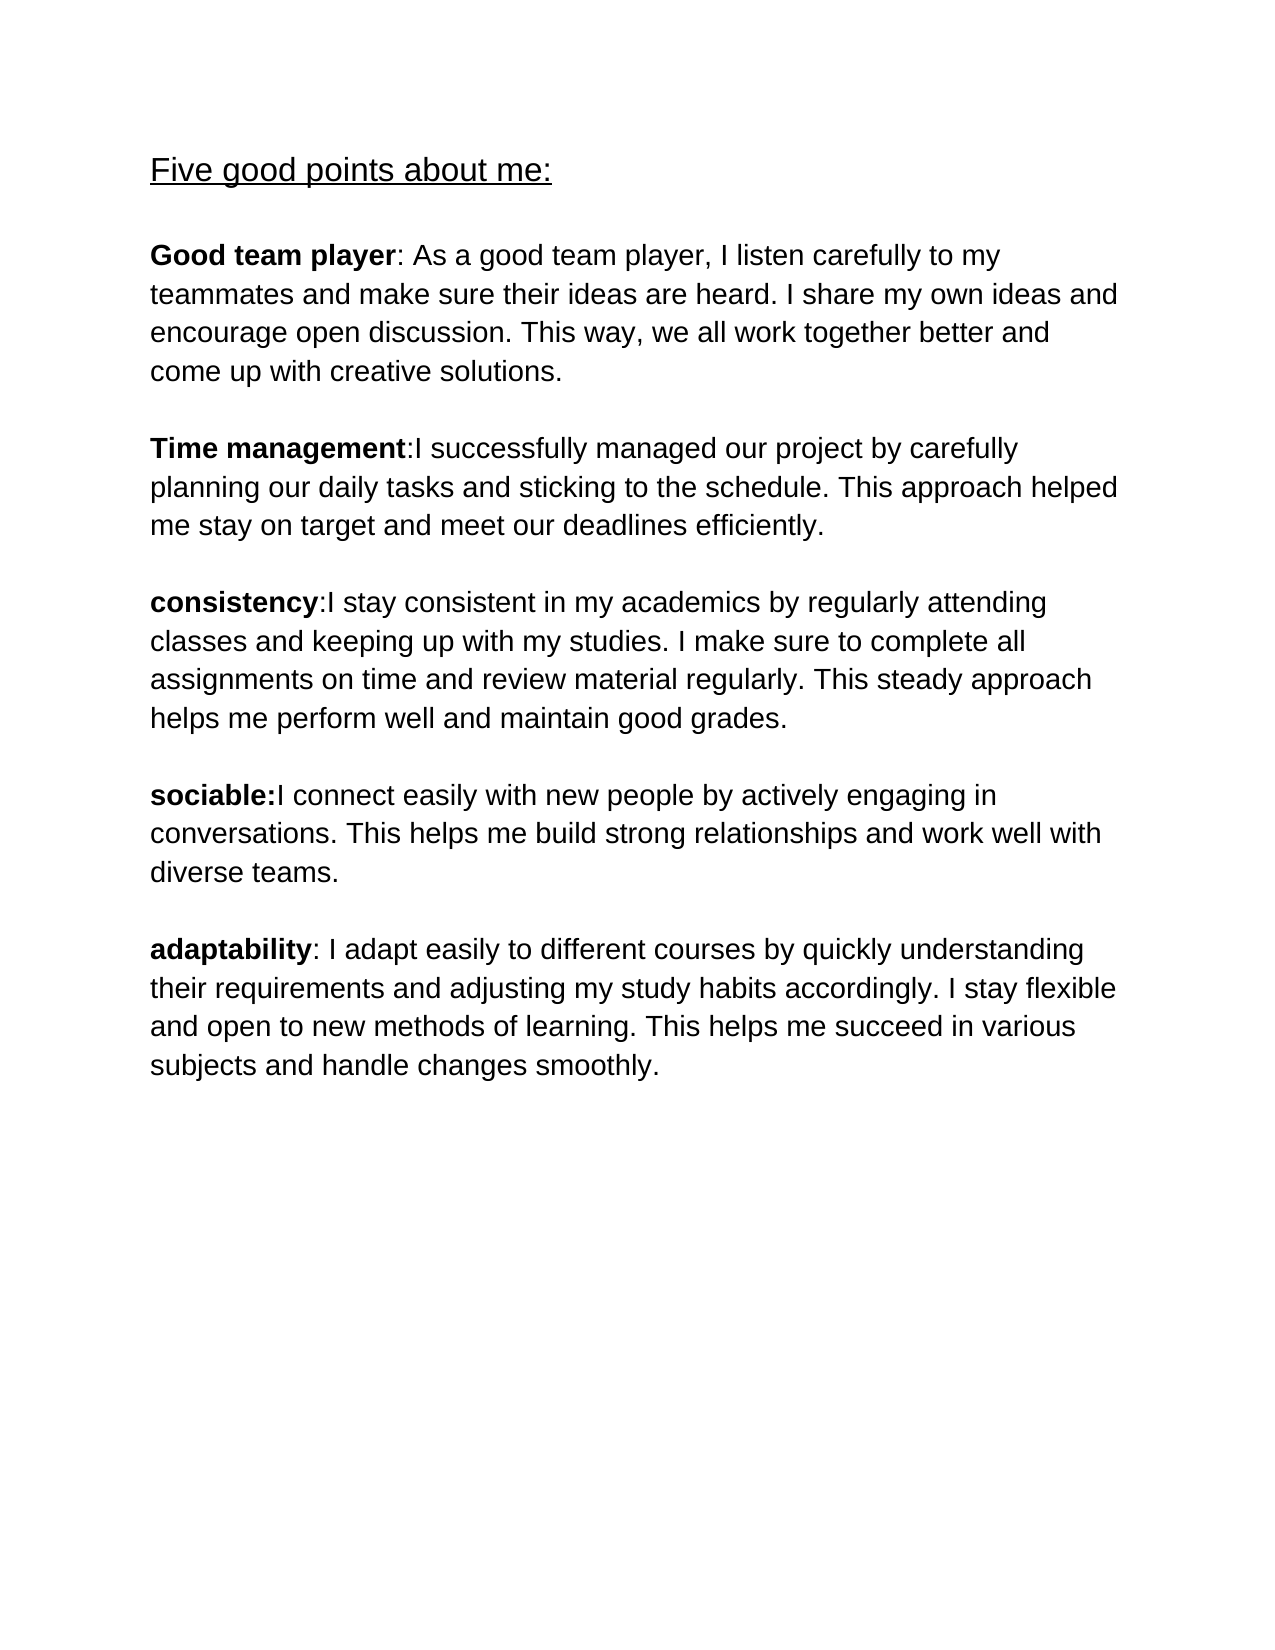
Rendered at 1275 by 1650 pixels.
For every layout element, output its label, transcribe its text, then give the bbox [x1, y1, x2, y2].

text adaptability: I adapt easily to different courses by quickly understanding their requirements and adjusting my study habits accordingly. I stay flexible and open to new methods of learning. This helps me succeed in various subjects and handle changes smoothly. [150, 932, 1125, 1081]
text Five good points about me: [150, 150, 1125, 188]
text consistency:I stay consistent in my academics by regularly attending classes and keeping up with my studies. I make sure to complete all assignments on time and review material regularly. This steady approach helps me perform well and maintain good grades. [150, 585, 1125, 734]
text sociable:I connect easily with new people by actively engaging in conversations. This helps me build strong relationships and work well with diverse teams. [150, 778, 1125, 888]
text Time management:I successfully managed our project by carefully planning our daily tasks and sticking to the schedule. This approach helped me stay on target and meet our deadlines efficiently. [150, 431, 1125, 542]
text Good team player: As a good team player, I listen carefully to my teammates and make sure their ideas are heard. I share my own ideas and encourage open discussion. This way, we all work together better and come up with creative solutions. [150, 238, 1125, 387]
